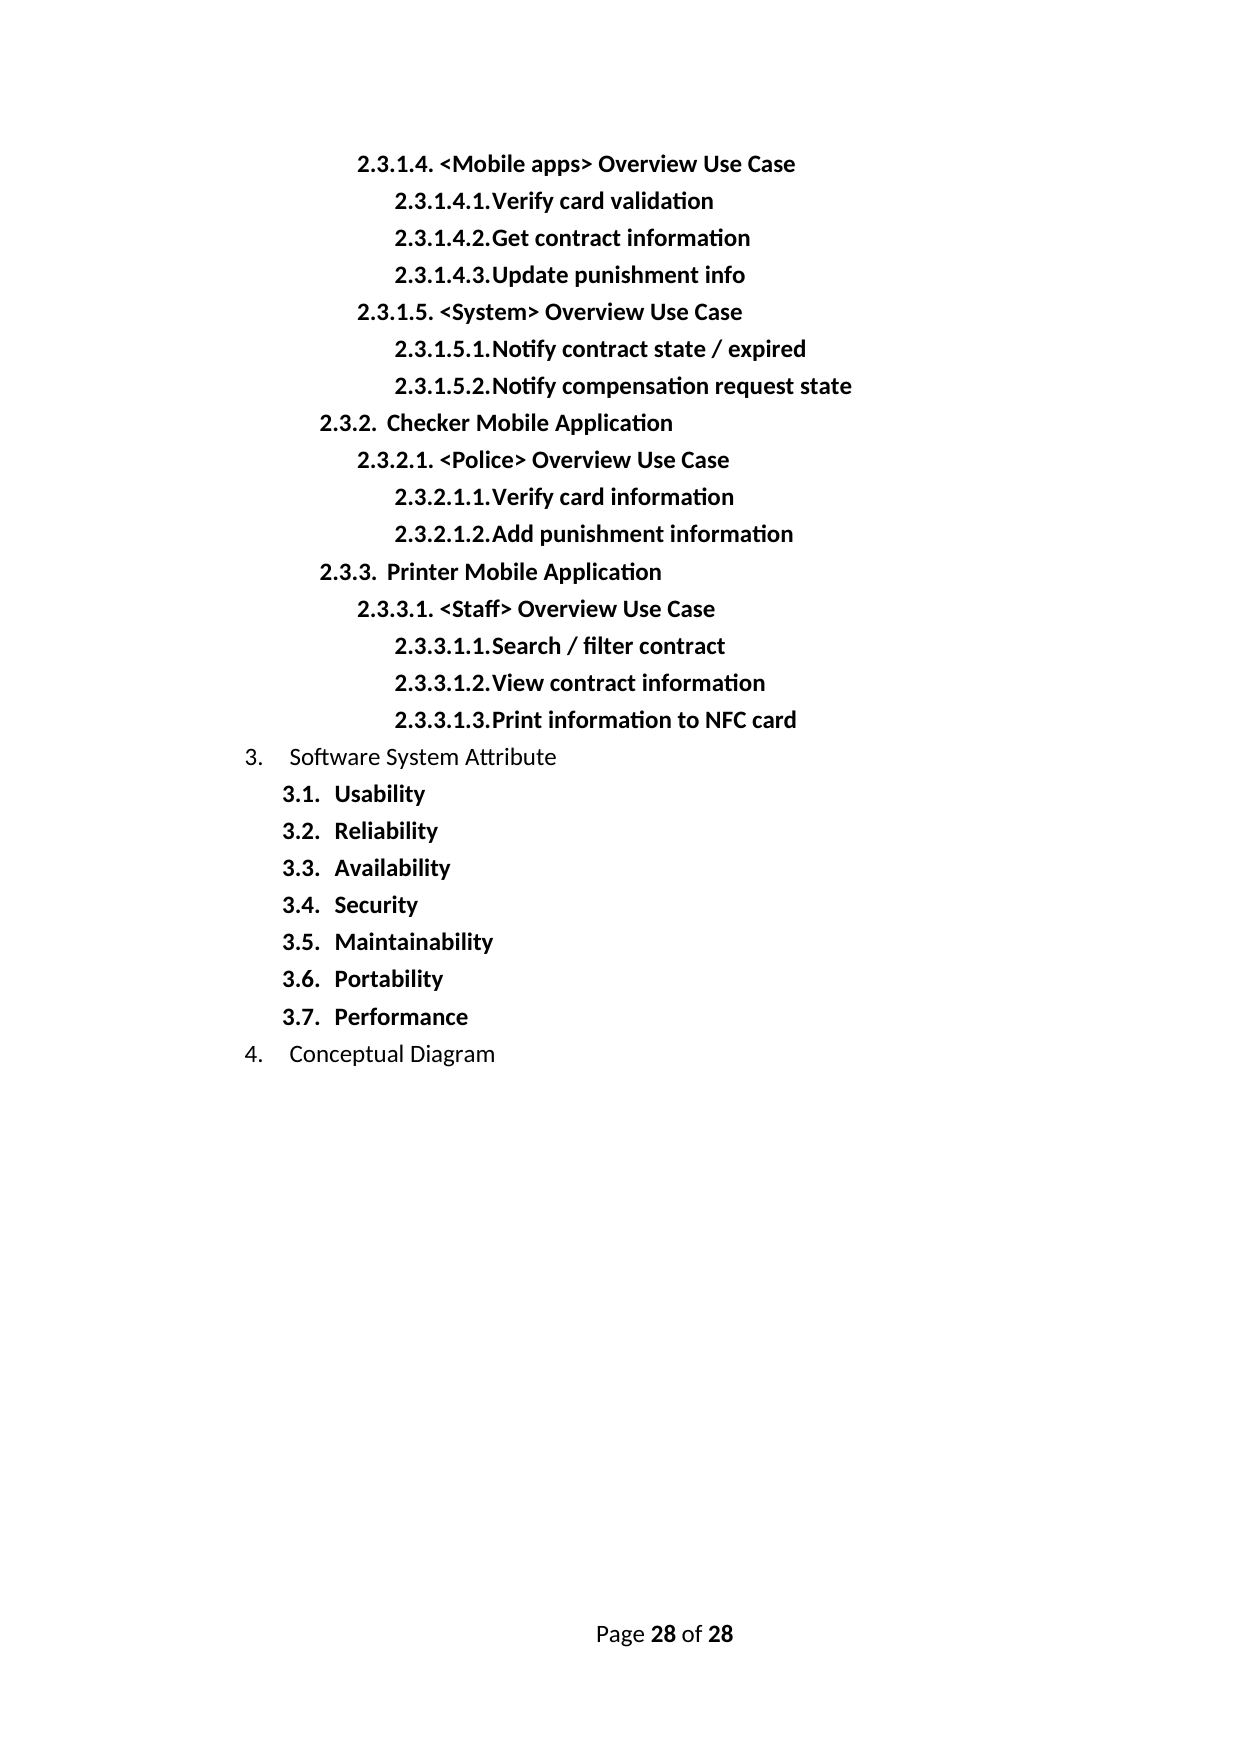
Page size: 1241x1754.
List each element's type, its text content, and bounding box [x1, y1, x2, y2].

subtitle <Staff> Overview Use Case [357, 593, 1122, 623]
subtitle Maintainability [282, 926, 1122, 957]
subtitle Verify card information [394, 481, 1122, 512]
subtitle Portability [282, 963, 1122, 994]
subtitle Availability [282, 852, 1122, 883]
subtitle <Mobile apps> Overview Use Case [357, 148, 1122, 178]
subtitle Performance [282, 1001, 1122, 1031]
subtitle Update punishment info [394, 259, 1122, 289]
subtitle Verify card validation [394, 185, 1122, 215]
subtitle Reliability [282, 815, 1122, 846]
subtitle Add punishment information [394, 518, 1122, 549]
subtitle Conceptual Diagram [244, 1038, 1122, 1068]
subtitle <Police> Overview Use Case [357, 444, 1122, 475]
subtitle Print information to NFC card [394, 704, 1122, 734]
subtitle Notify compensation request state [394, 370, 1122, 401]
subtitle Software System Attribute [244, 741, 1122, 772]
subtitle Search / filter contract [394, 630, 1122, 660]
subtitle Checker Mobile Application [319, 407, 1122, 438]
subtitle Notify contract state / expired [394, 333, 1122, 364]
subtitle Get contract information [394, 222, 1122, 252]
subtitle Security [282, 889, 1122, 920]
subtitle Usability [282, 778, 1122, 809]
subtitle View contract information [394, 667, 1122, 697]
subtitle Printer Mobile Application [319, 556, 1122, 586]
subtitle <System> Overview Use Case [357, 296, 1122, 327]
